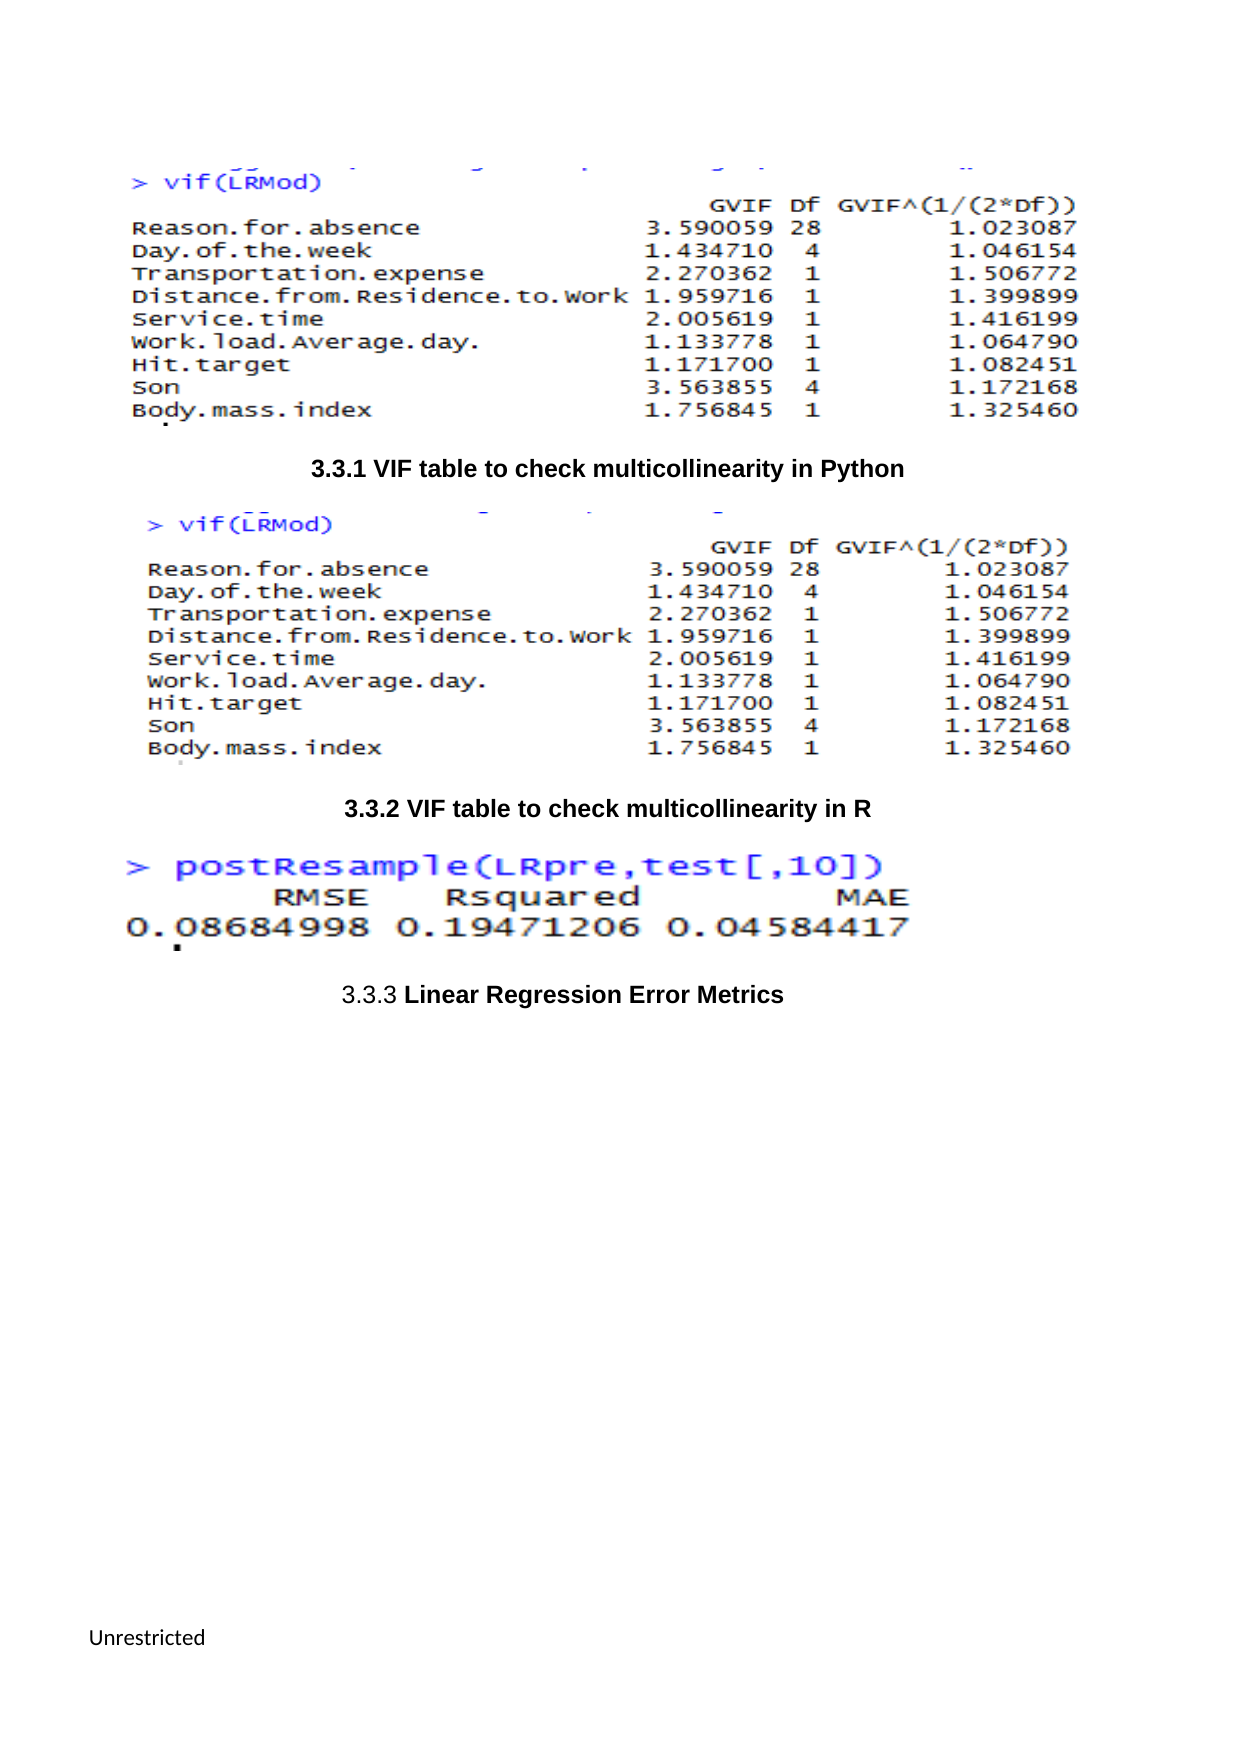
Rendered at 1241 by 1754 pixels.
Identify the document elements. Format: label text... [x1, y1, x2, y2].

picture [142, 512, 1075, 765]
text 3.3.1 VIF table to check multicollinearity in Python [126, 454, 1090, 483]
text 3.3.3 Linear Regression Error Metrics [314, 980, 1090, 1009]
picture [126, 851, 925, 951]
text 3.3.2 VIF table to check multicollinearity in R [126, 794, 1090, 822]
picture [126, 168, 1091, 426]
